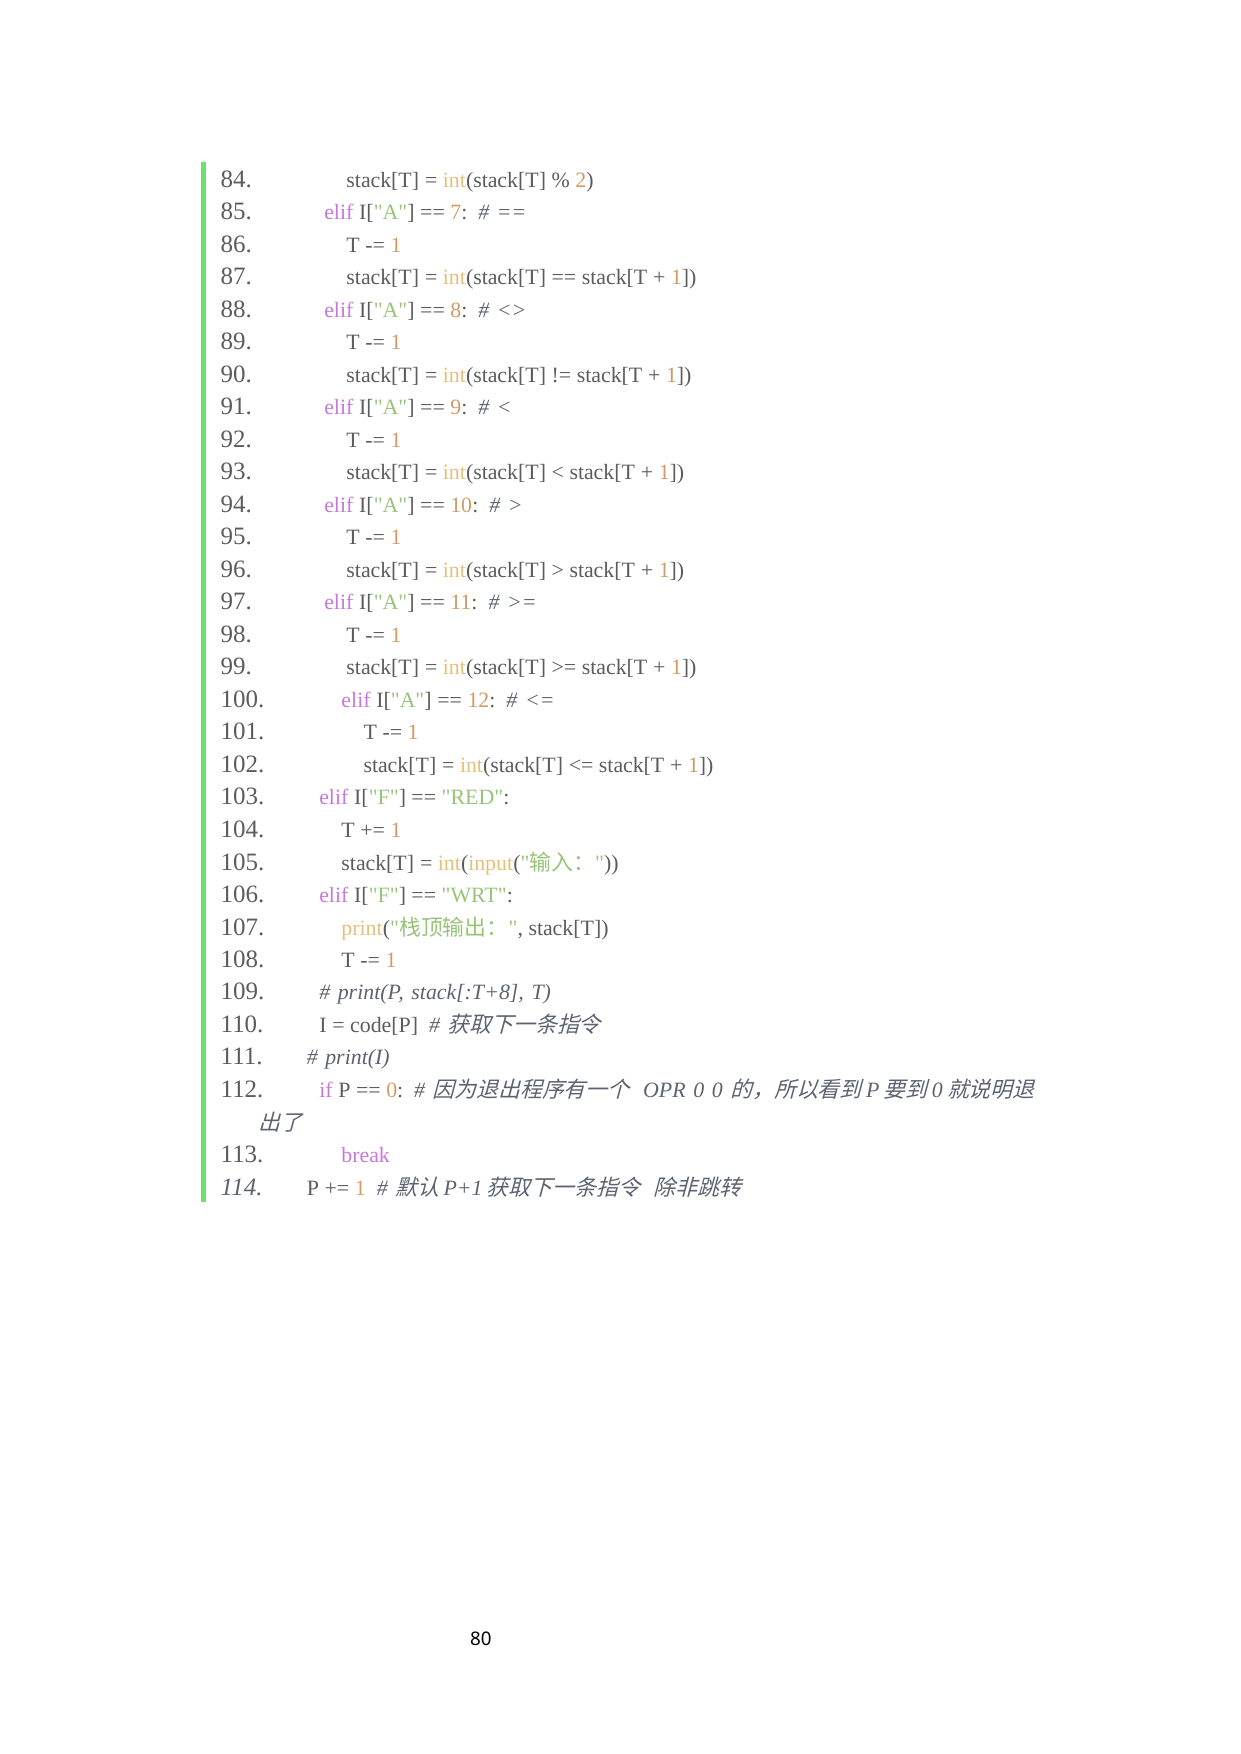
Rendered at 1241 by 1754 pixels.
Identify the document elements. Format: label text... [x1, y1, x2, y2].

list P += 1 # 默认P+1获取下一条指令 除非跳转 [206, 1169, 1053, 1202]
list T -= 1 [206, 324, 1053, 357]
list stack[T] = int(stack[T] == stack[T + 1]) [206, 259, 1053, 292]
list elif I["A"] == 12: # <= [206, 682, 1053, 714]
list # print(I) [206, 1039, 1053, 1072]
list stack[T] = int(stack[T] > stack[T + 1]) [206, 552, 1053, 584]
list T += 1 [206, 812, 1053, 844]
list T -= 1 [206, 227, 1053, 259]
list if P == 0: # 因为退出程序有一个 OPR 0 0 的，所以看到P要到0就说明退出了 [206, 1072, 1053, 1137]
list stack[T] = int(stack[T] >= stack[T + 1]) [206, 649, 1053, 682]
list T -= 1 [206, 519, 1053, 552]
list break [206, 1137, 1053, 1169]
list elif I["A"] == 11: # >= [206, 584, 1053, 617]
list I = code[P] # 获取下一条指令 [206, 1007, 1053, 1039]
list stack[T] = int(input("输入：")) [206, 844, 1053, 877]
list stack[T] = int(stack[T] < stack[T + 1]) [206, 454, 1053, 487]
list T -= 1 [206, 714, 1053, 747]
list # print(P, stack[:T+8], T) [206, 974, 1053, 1007]
list stack[T] = int(stack[T] % 2) [206, 162, 1053, 194]
list elif I["F"] == "WRT": [206, 877, 1053, 909]
list elif I["F"] == "RED": [206, 779, 1053, 812]
list elif I["A"] == 9: # < [206, 389, 1053, 422]
list elif I["A"] == 10: # > [206, 487, 1053, 519]
list stack[T] = int(stack[T] <= stack[T + 1]) [206, 747, 1053, 779]
list T -= 1 [206, 617, 1053, 649]
list T -= 1 [206, 942, 1053, 974]
list print("栈顶输出：", stack[T]) [206, 909, 1053, 942]
list elif I["A"] == 8: # <> [206, 292, 1053, 324]
list T -= 1 [206, 422, 1053, 454]
list stack[T] = int(stack[T] != stack[T + 1]) [206, 357, 1053, 389]
list elif I["A"] == 7: # == [206, 194, 1053, 227]
